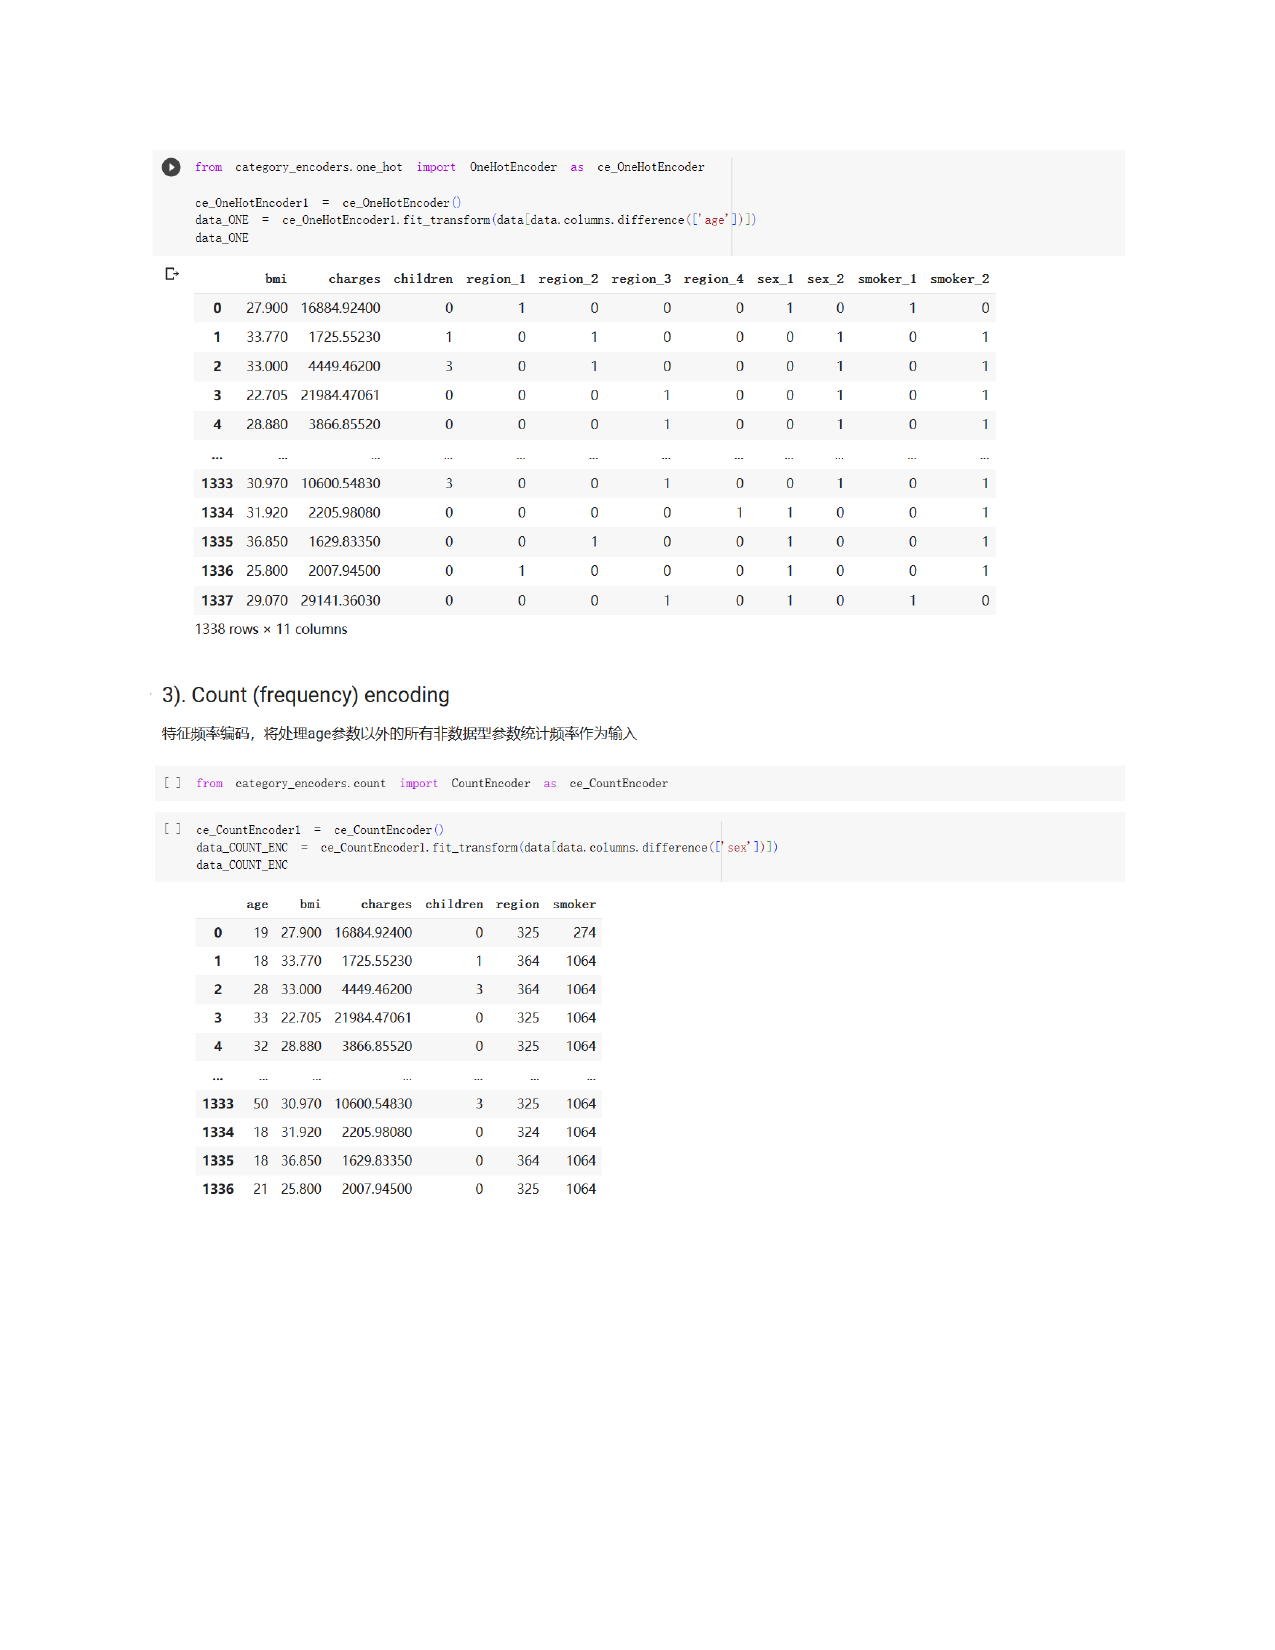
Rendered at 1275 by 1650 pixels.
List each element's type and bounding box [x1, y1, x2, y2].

picture [150, 150, 1125, 653]
picture [150, 677, 1125, 1200]
